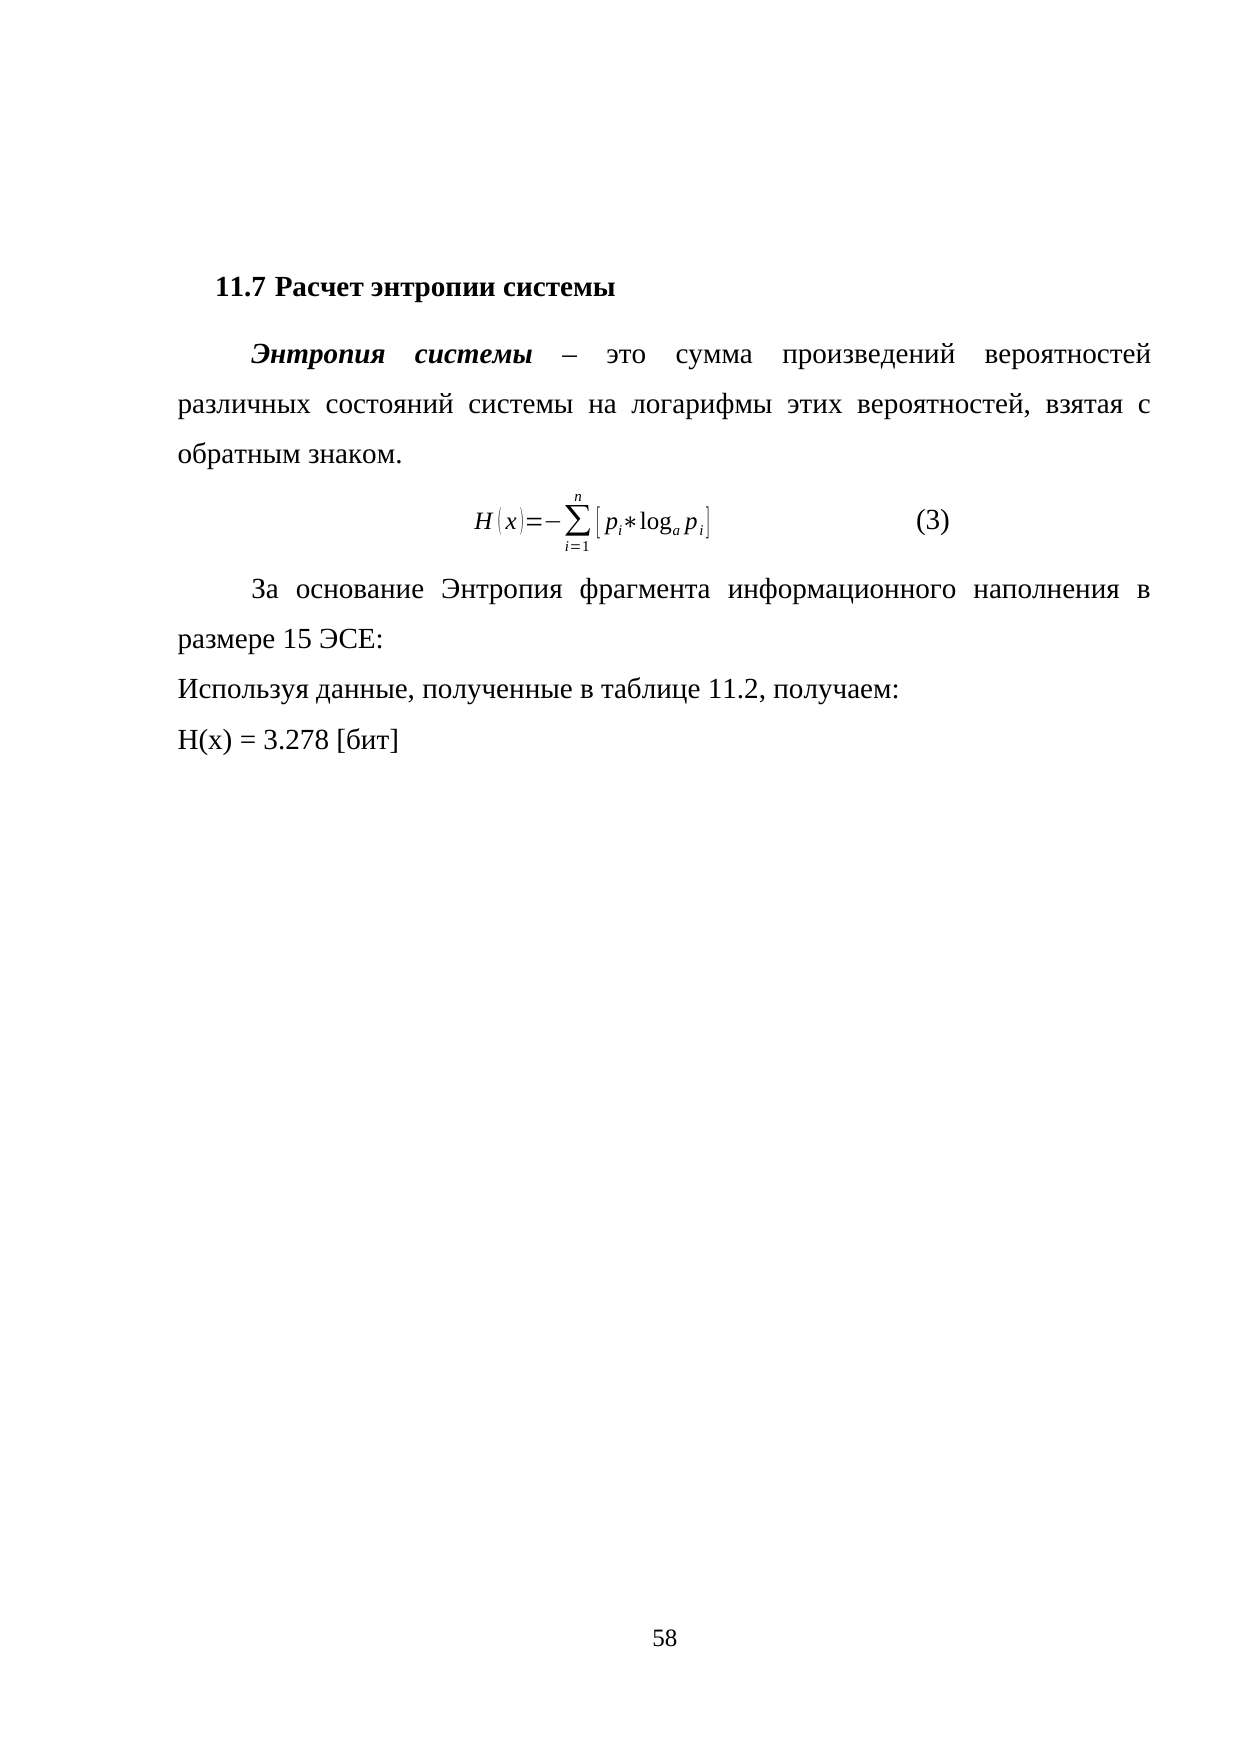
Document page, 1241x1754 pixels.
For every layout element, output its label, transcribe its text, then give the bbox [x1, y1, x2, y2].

text Н(х) = 3.278 [бит] [177, 722, 1152, 756]
list Расчет энтропии системы [215, 269, 1152, 303]
text Энтропия системы – это сумма произведений вероятностей различных состояний системы на логарифмы этих вероятностей, взятая с обратным знаком. [177, 336, 1152, 470]
text За основание Энтропия фрагмента информационного наполнения в размере 15 ЭСЕ: [177, 571, 1152, 655]
text (3) [413, 487, 1152, 554]
text Используя данные, полученные в таблице 11.2, получаем: [177, 672, 1152, 705]
